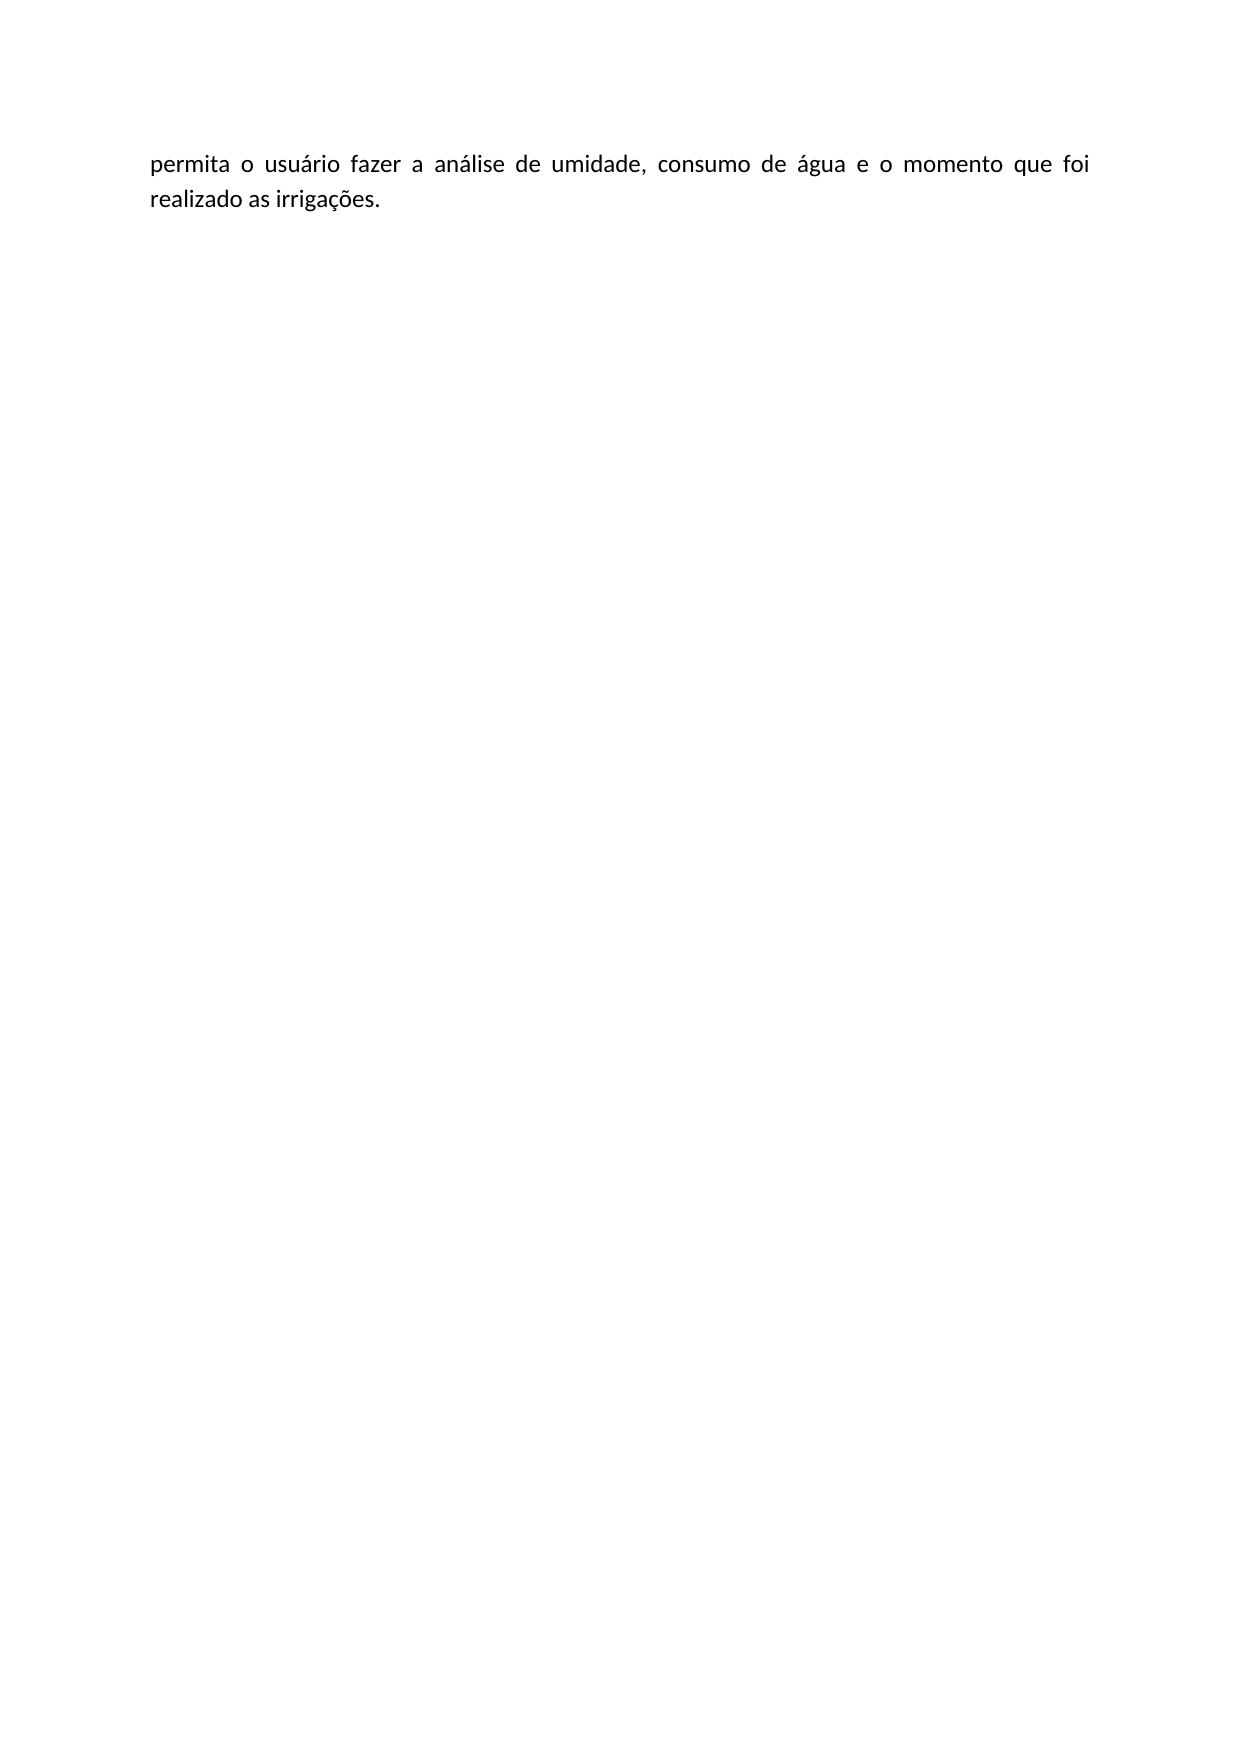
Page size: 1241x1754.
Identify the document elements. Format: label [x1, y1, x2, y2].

text [150, 148, 1091, 213]
